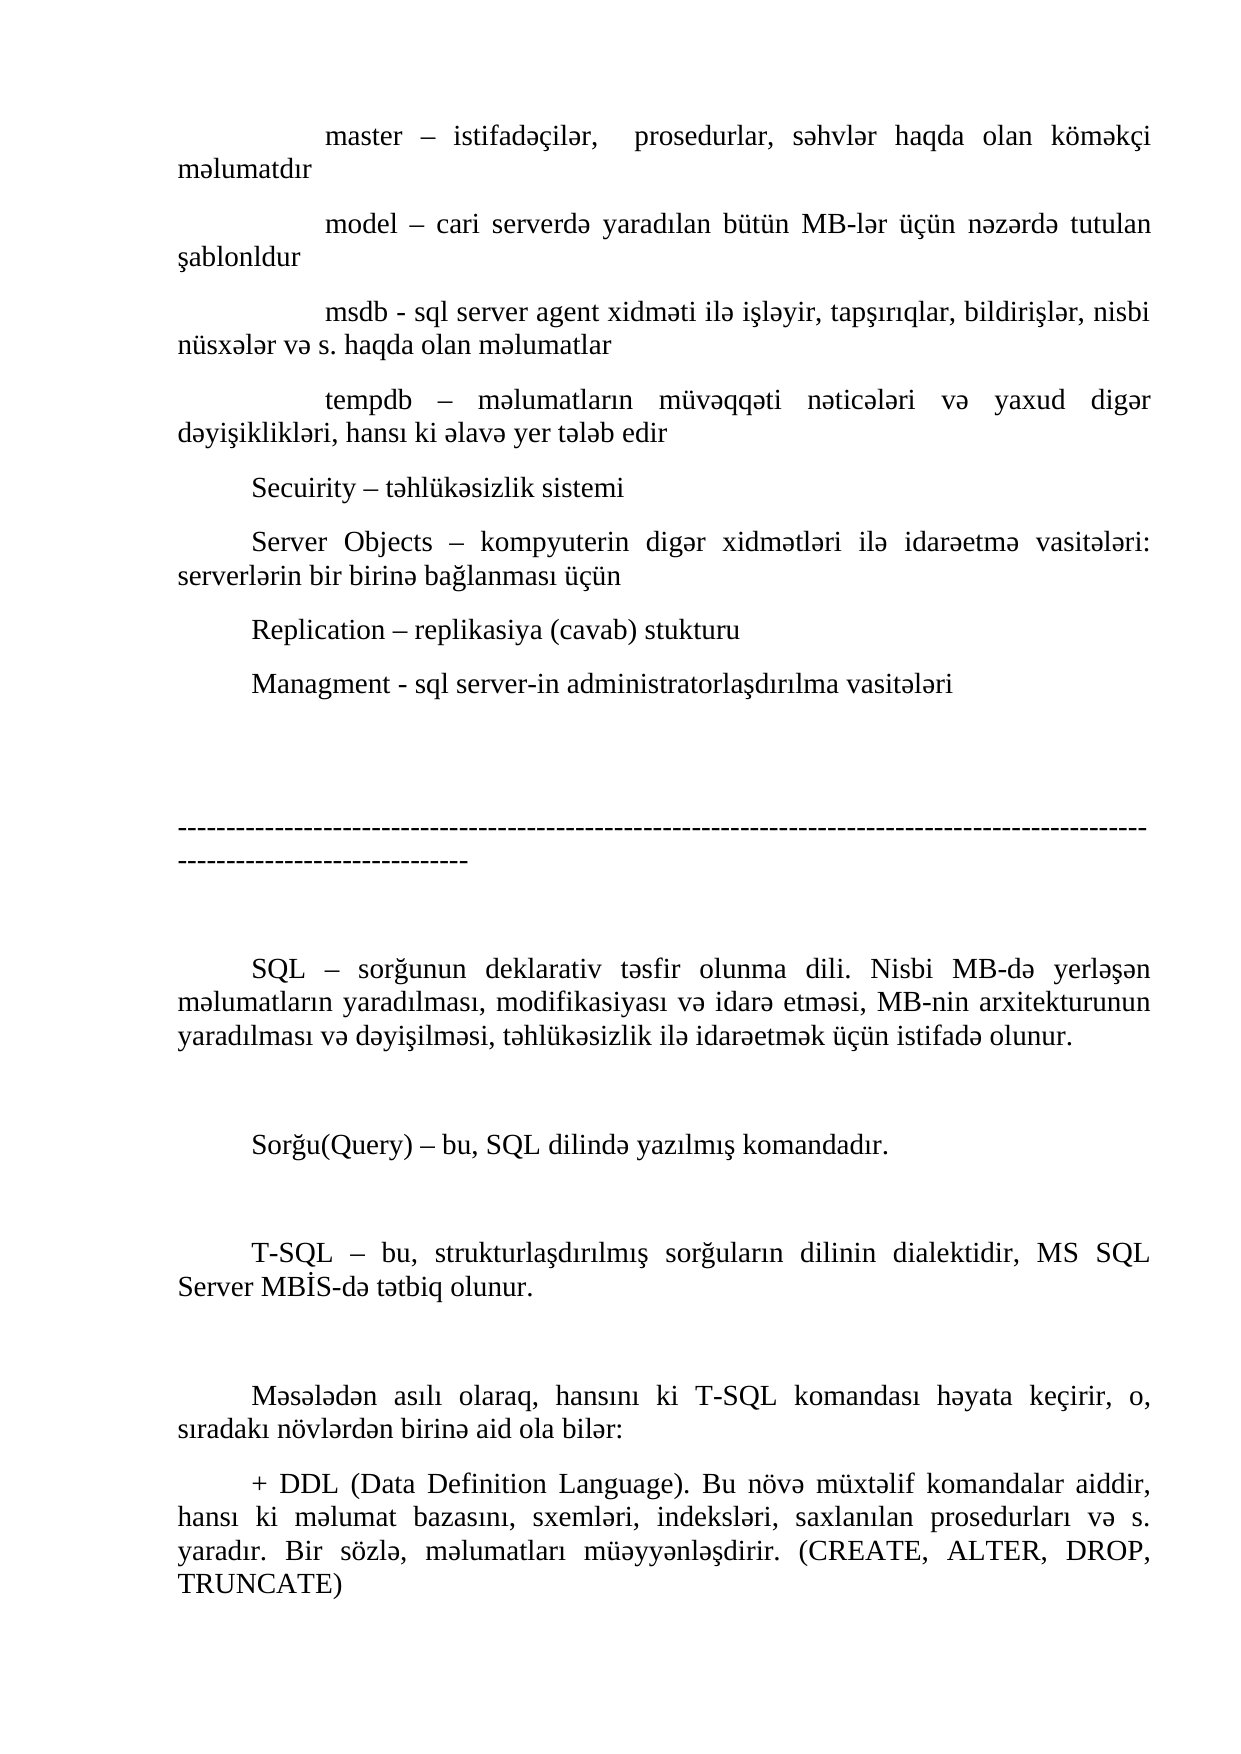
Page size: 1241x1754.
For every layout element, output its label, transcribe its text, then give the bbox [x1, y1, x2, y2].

text SQL – sorğunun deklarativ təsfir olunma dili. Nisbi MB-də yerləşən məlumatların yaradılması, modifikasiyası və idarə etməsi, MB-nin arxitekturunun yaradılması və dəyişilməsi, təhlükəsizlik ilə idarəetmək üçün istifadə olunur. [177, 951, 1152, 1052]
text Managment - sql server-in administratorlaşdırılma vasitələri [177, 666, 1152, 700]
text Sorğu(Query) – bu, SQL dilində yazılmış komandadır. [177, 1127, 1152, 1160]
text Secuirity – təhlükəsizlik sistemi [177, 470, 1152, 503]
text Replication – replikasiya (cavab) stukturu [177, 612, 1152, 646]
text model – cari serverdə yaradılan bütün MB-lər üçün nəzərdə tutulan şablonldur [177, 206, 1152, 273]
text tempdb – məlumatların müvəqqəti nəticələri və yaxud digər dəyişiklikləri, hansı ki əlavə yer tələb edir [177, 382, 1152, 449]
text master – istifadəçilər, prosedurlar, səhvlər haqda olan köməkçi məlumatdır [177, 118, 1152, 185]
text ---------------------------------------------------------------------------------------------------------------------------------- [177, 775, 1152, 876]
text Server Objects – kompyuterin digər xidmətləri ilə idarəetmə vasitələri: serverlərin bir birinə bağlanması üçün [177, 524, 1152, 591]
text Məsələdən asılı olaraq, hansını ki T-SQL komandası həyata keçirir, o, sıradakı növlərdən birinə aid ola bilər: [177, 1378, 1152, 1445]
text + DDL (Data Definition Language). Bu növə müxtəlif komandalar aiddir, hansı ki məlumat bazasını, sxemləri, indeksləri, saxlanılan prosedurları və s. yaradır. Bir sözlə, məlumatları müəyyənləşdirir. (CREATE, ALTER, DROP, TRUNCATE) [177, 1466, 1152, 1600]
text T-SQL – bu, strukturlaşdırılmış sorğuların dilinin dialektidir, MS SQL Server MBİS-də tətbiq olunur. [177, 1236, 1152, 1303]
text msdb - sql server agent xidməti ilə işləyir, tapşırıqlar, bildirişlər, nisbi nüsxələr və s. haqda olan məlumatlar [177, 294, 1152, 361]
